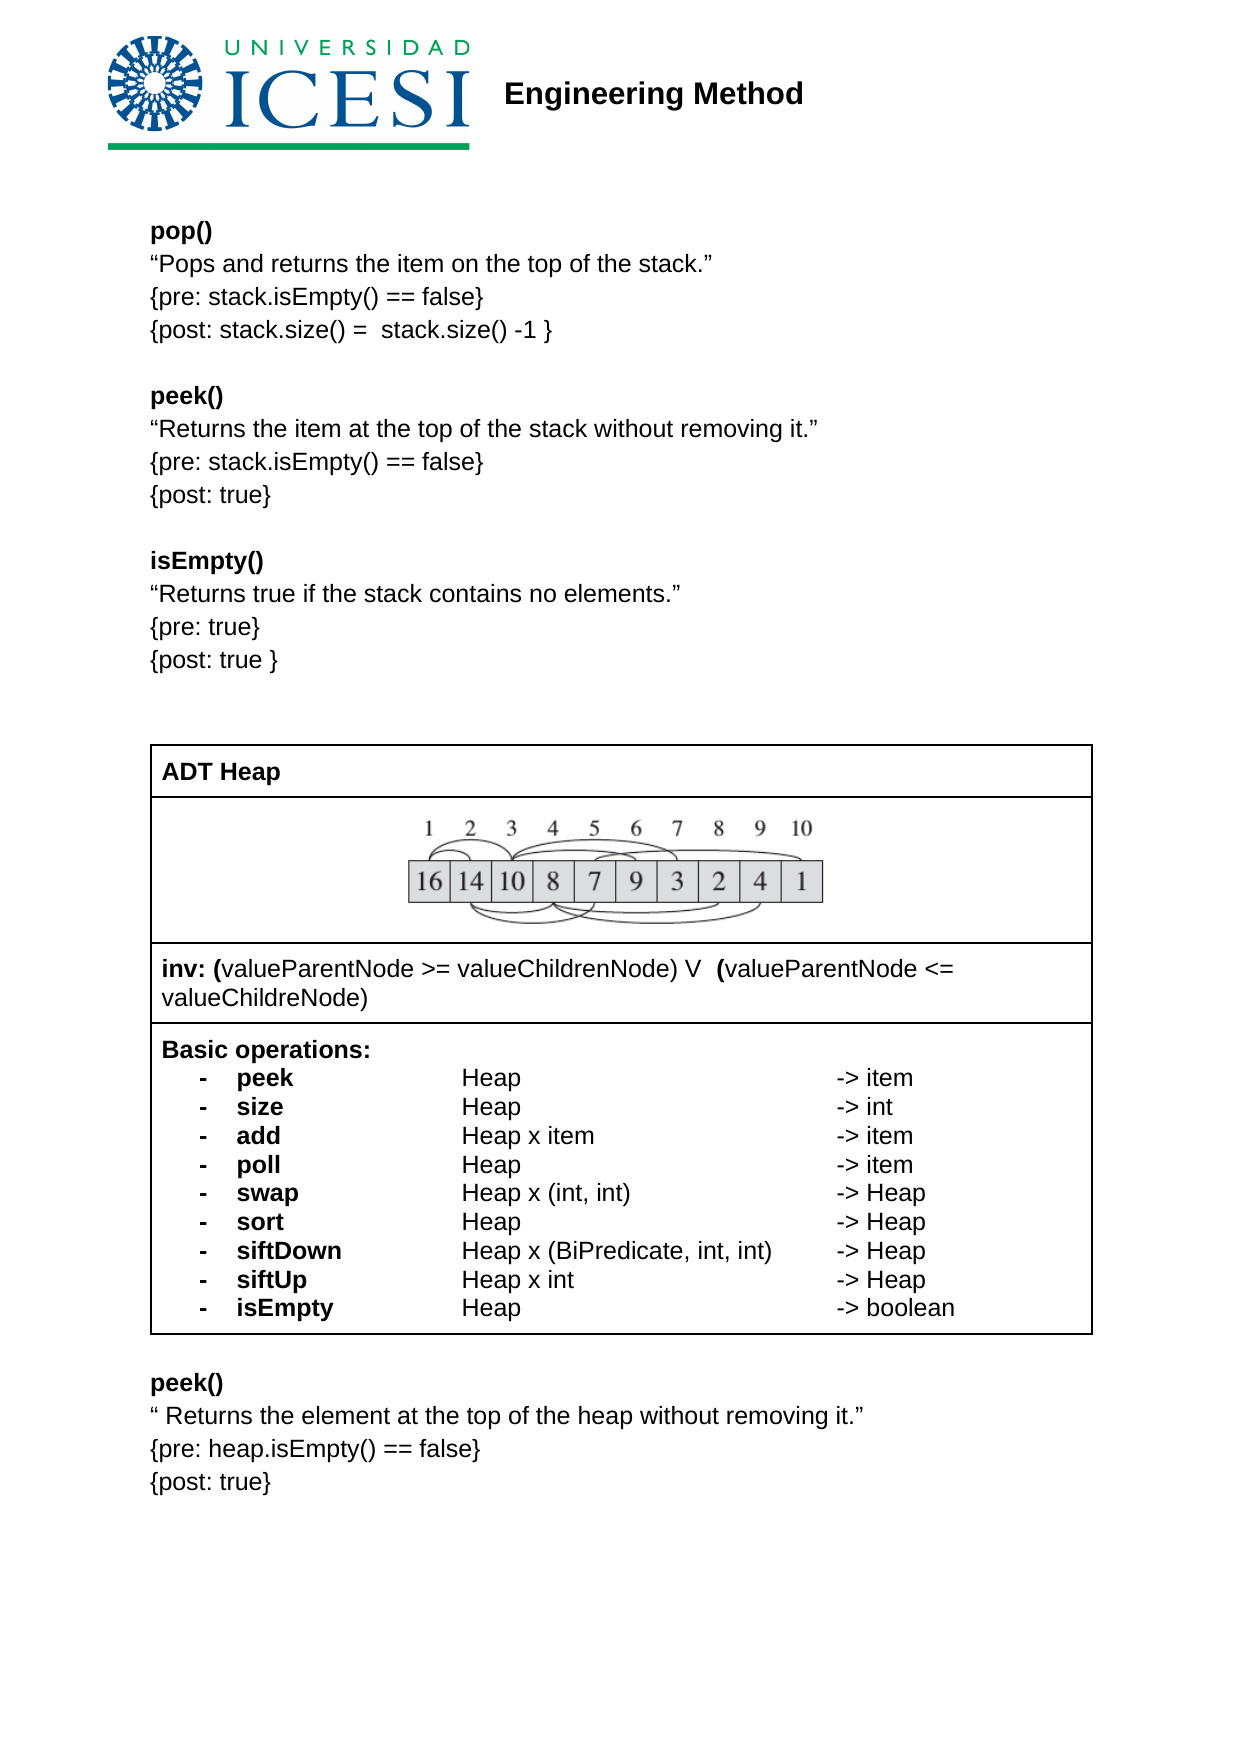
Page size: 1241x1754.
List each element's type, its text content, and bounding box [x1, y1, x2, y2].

text peek() [150, 1368, 1090, 1396]
text isEmpty() [150, 546, 1090, 575]
text “Pops and returns the item on the top of the stack.” [150, 249, 1090, 278]
table_header ADT Heap [152, 746, 1091, 796]
text {pre: stack.isEmpty() == false} [150, 282, 1090, 311]
picture [406, 808, 837, 932]
table_cell inv: (valueParentNode >= valueChildrenNode) V (valueParentNode <= valueChildreNode) [152, 944, 1091, 1022]
picture [107, 36, 470, 150]
table_cell [152, 798, 1091, 942]
text {post: true} [150, 480, 1090, 509]
text pop() [150, 216, 1090, 245]
text {pre: stack.isEmpty() == false} [150, 447, 1090, 476]
text {post: true} [150, 1467, 1090, 1496]
text “Returns true if the stack contains no elements.” [150, 579, 1090, 608]
text {post: stack.size() = stack.size() -1 } [150, 315, 1090, 344]
text {pre: heap.isEmpty() == false} [150, 1434, 1090, 1462]
text “Returns the item at the top of the stack without removing it.” [150, 414, 1090, 443]
text {post: true } [150, 645, 1090, 674]
text “ Returns the element at the top of the heap without removing it.” [150, 1401, 1090, 1429]
table_cell Basic operations: peek Heap -> item size Heap -> int add Heap x item -> item poll Heap -> item swap Heap x (int, int) -> Heap sort Heap -> Heap siftDown Heap x (BiPredicate, int, int) -> Heap siftUp Heap x int -> Heap isEmpty Heap -> boolean [152, 1024, 1091, 1333]
text {pre: true} [150, 612, 1090, 641]
text peek() [150, 381, 1090, 410]
